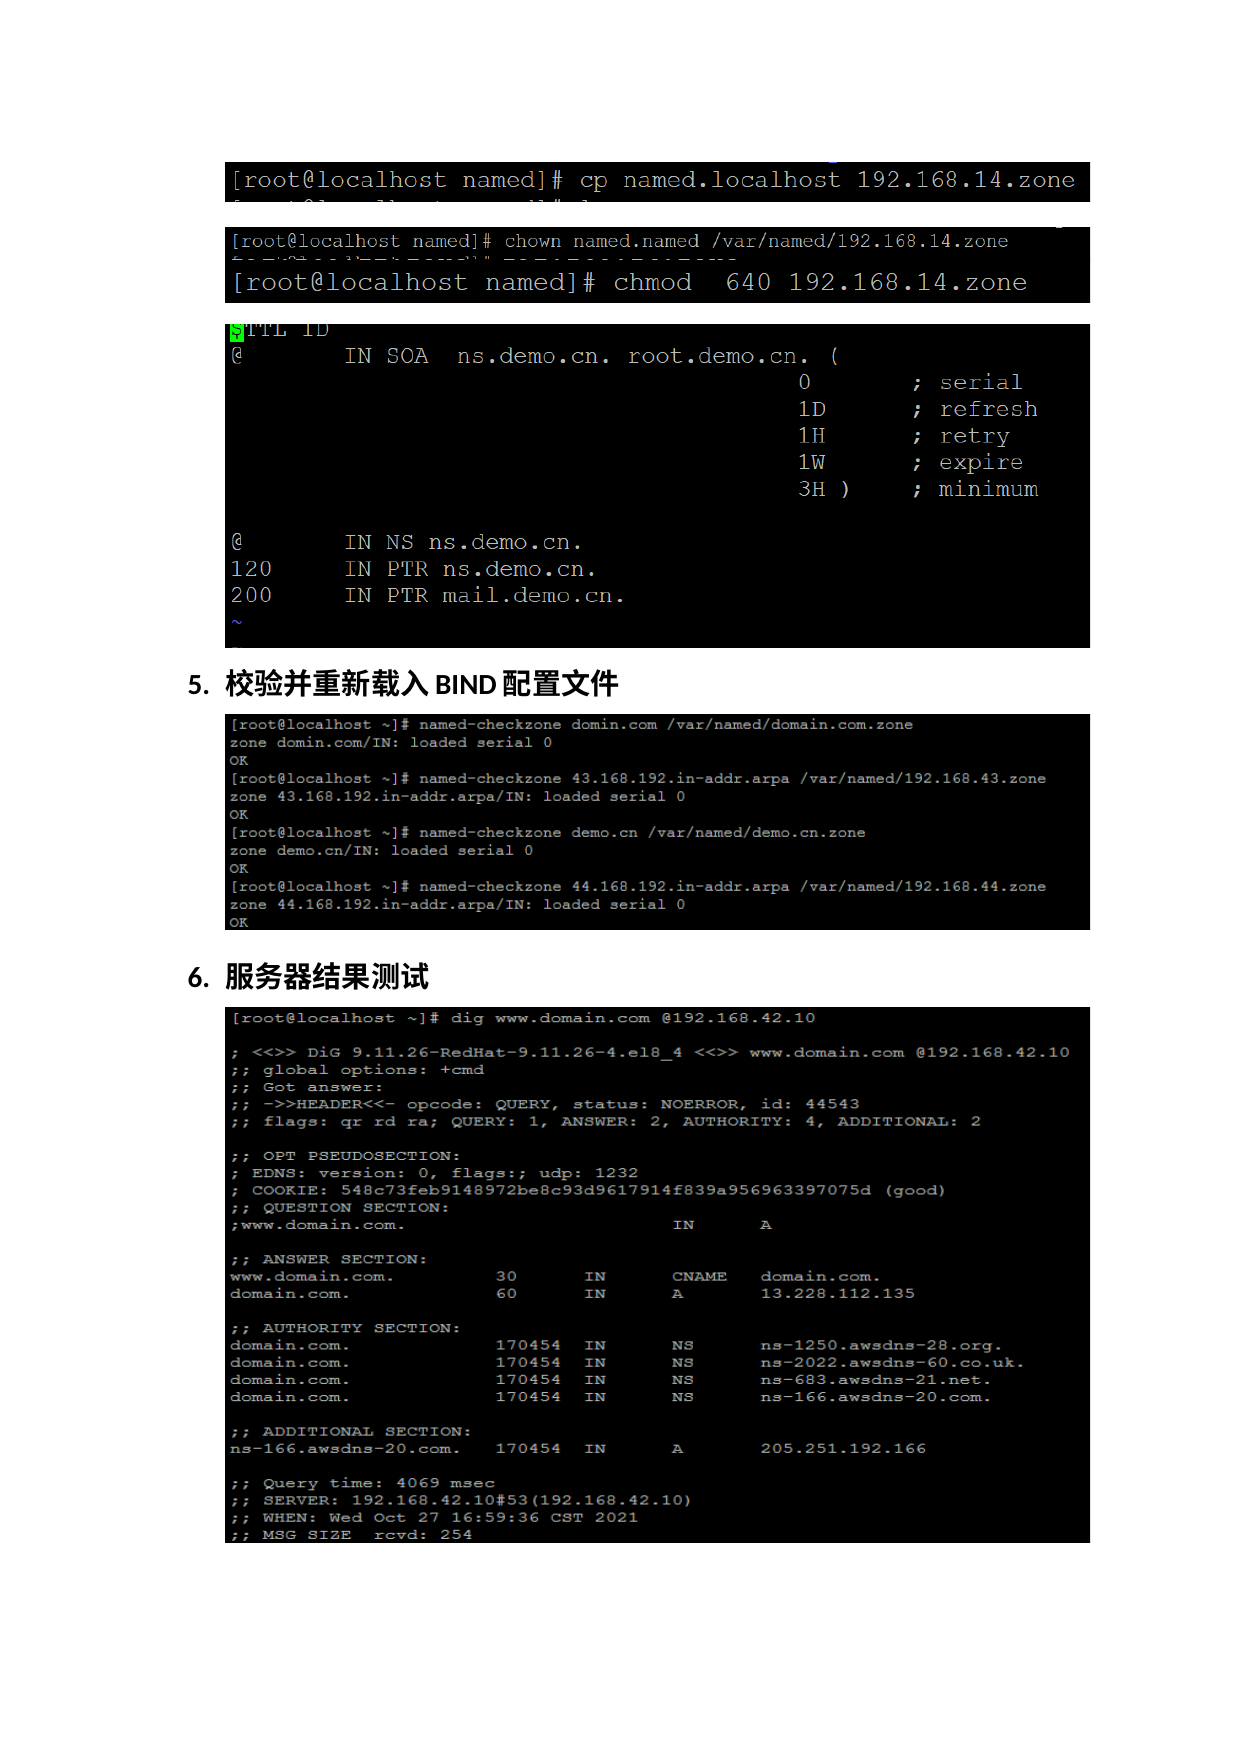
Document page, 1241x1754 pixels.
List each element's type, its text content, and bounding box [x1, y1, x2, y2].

picture [225, 714, 1091, 930]
picture [225, 1007, 1091, 1543]
picture [225, 227, 1091, 303]
list 服务器结果测试 [187, 942, 1053, 1007]
picture [225, 162, 1091, 202]
picture [225, 324, 1091, 648]
list 校验并重新载入BIND配置文件 [187, 649, 1053, 714]
